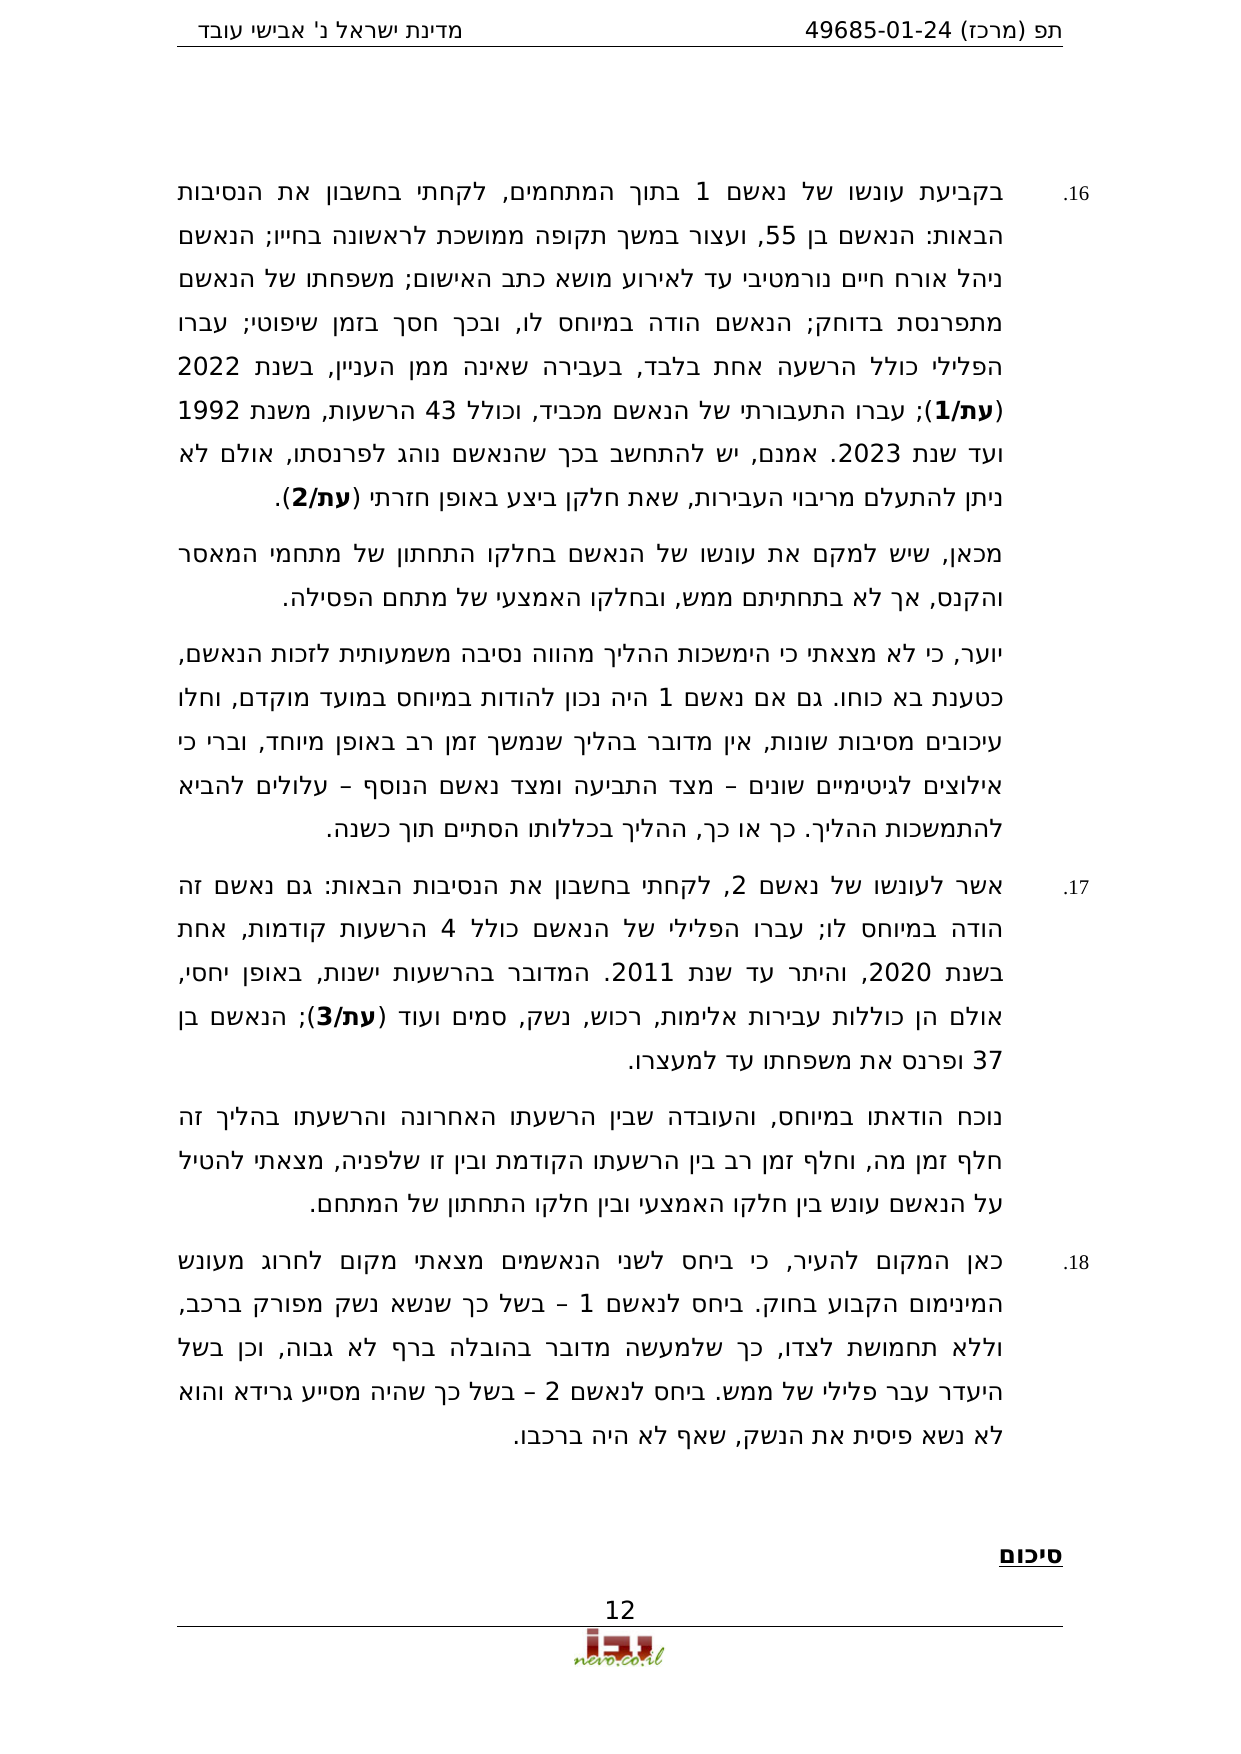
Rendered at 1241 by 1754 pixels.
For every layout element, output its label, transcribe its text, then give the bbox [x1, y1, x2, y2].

picture [574, 1628, 666, 1667]
text סיכום [177, 1541, 1063, 1570]
list אשר לעונשו של נאשם 2, לקחתי בחשבון את הנסיבות הבאות: גם נאשם זה הודה במיוחס לו; עברו הפלילי של הנאשם כולל 4 הרשעות קודמות, אחת בשנת 2020, והיתר עד שנת 2011. המדובר בהרשעות ישנות, באופן יחסי, אולם הן כוללות עבירות אלימות, רכוש, נשק, סמים ועוד (עת/3); הנאשם בן 37 ופרנס את משפחתו עד למעצרו. [177, 871, 1063, 1075]
list כאן המקום להעיר, כי ביחס לשני הנאשמים מצאתי מקום לחרוג מעונש המינימום הקבוע בחוק. ביחס לנאשם 1 – בשל כך שנשא נשק מפורק ברכב, וללא תחמושת לצדו, כך שלמעשה מדובר בהובלה ברף לא גבוה, וכן בשל היעדר עבר פלילי של ממש. ביחס לנאשם 2 – בשל כך שהיה מסייע גרידא והוא לא נשא פיסית את הנשק, שאף לא היה ברכבו. [177, 1246, 1063, 1450]
text מכאן, שיש למקם את עונשו של הנאשם בחלקו התחתון של מתחמי המאסר והקנס, אך לא בתחתיתם ממש, ובחלקו האמצעי של מתחם הפסילה. [177, 540, 1004, 613]
list בקביעת עונשו של נאשם 1 בתוך המתחמים, לקחתי בחשבון את הנסיבות הבאות: הנאשם בן 55, ועצור במשך תקופה ממושכת לראשונה בחייו; הנאשם ניהל אורח חיים נורמטיבי עד לאירוע מושא כתב האישום; משפחתו של הנאשם מתפרנסת בדוחק; הנאשם הודה במיוחס לו, ובכך חסך בזמן שיפוטי; עברו הפלילי כולל הרשעה אחת בלבד, בעבירה שאינה ממן העניין, בשנת 2022 (עת/1); עברו התעבורתי של הנאשם מכביד, וכולל 43 הרשעות, משנת 1992 ועד שנת 2023. אמנם, יש להתחשב בכך שהנאשם נוהג לפרנסתו, אולם לא ניתן להתעלם מריבוי העבירות, שאת חלקן ביצע באופן חזרתי (עת/2). [177, 177, 1063, 513]
text יוער, כי לא מצאתי כי הימשכות ההליך מהווה נסיבה משמעותית לזכות הנאשם, כטענת בא כוחו. גם אם נאשם 1 היה נכון להודות במיוחס במועד מוקדם, וחלו עיכובים מסיבות שונות, אין מדובר בהליך שנמשך זמן רב באופן מיוחד, וברי כי אילוצים לגיטימיים שונים – מצד התביעה ומצד נאשם הנוסף – עלולים להביא להתמשכות ההליך. כך או כך, ההליך בכללותו הסתיים תוך כשנה. [177, 640, 1004, 844]
text נוכח הודאתו במיוחס, והעובדה שבין הרשעתו האחרונה והרשעתו בהליך זה חלף זמן מה, וחלף זמן רב בין הרשעתו הקודמת ובין זו שלפניה, מצאתי להטיל על הנאשם עונש בין חלקו האמצעי ובין חלקו התחתון של המתחם. [177, 1102, 1004, 1219]
